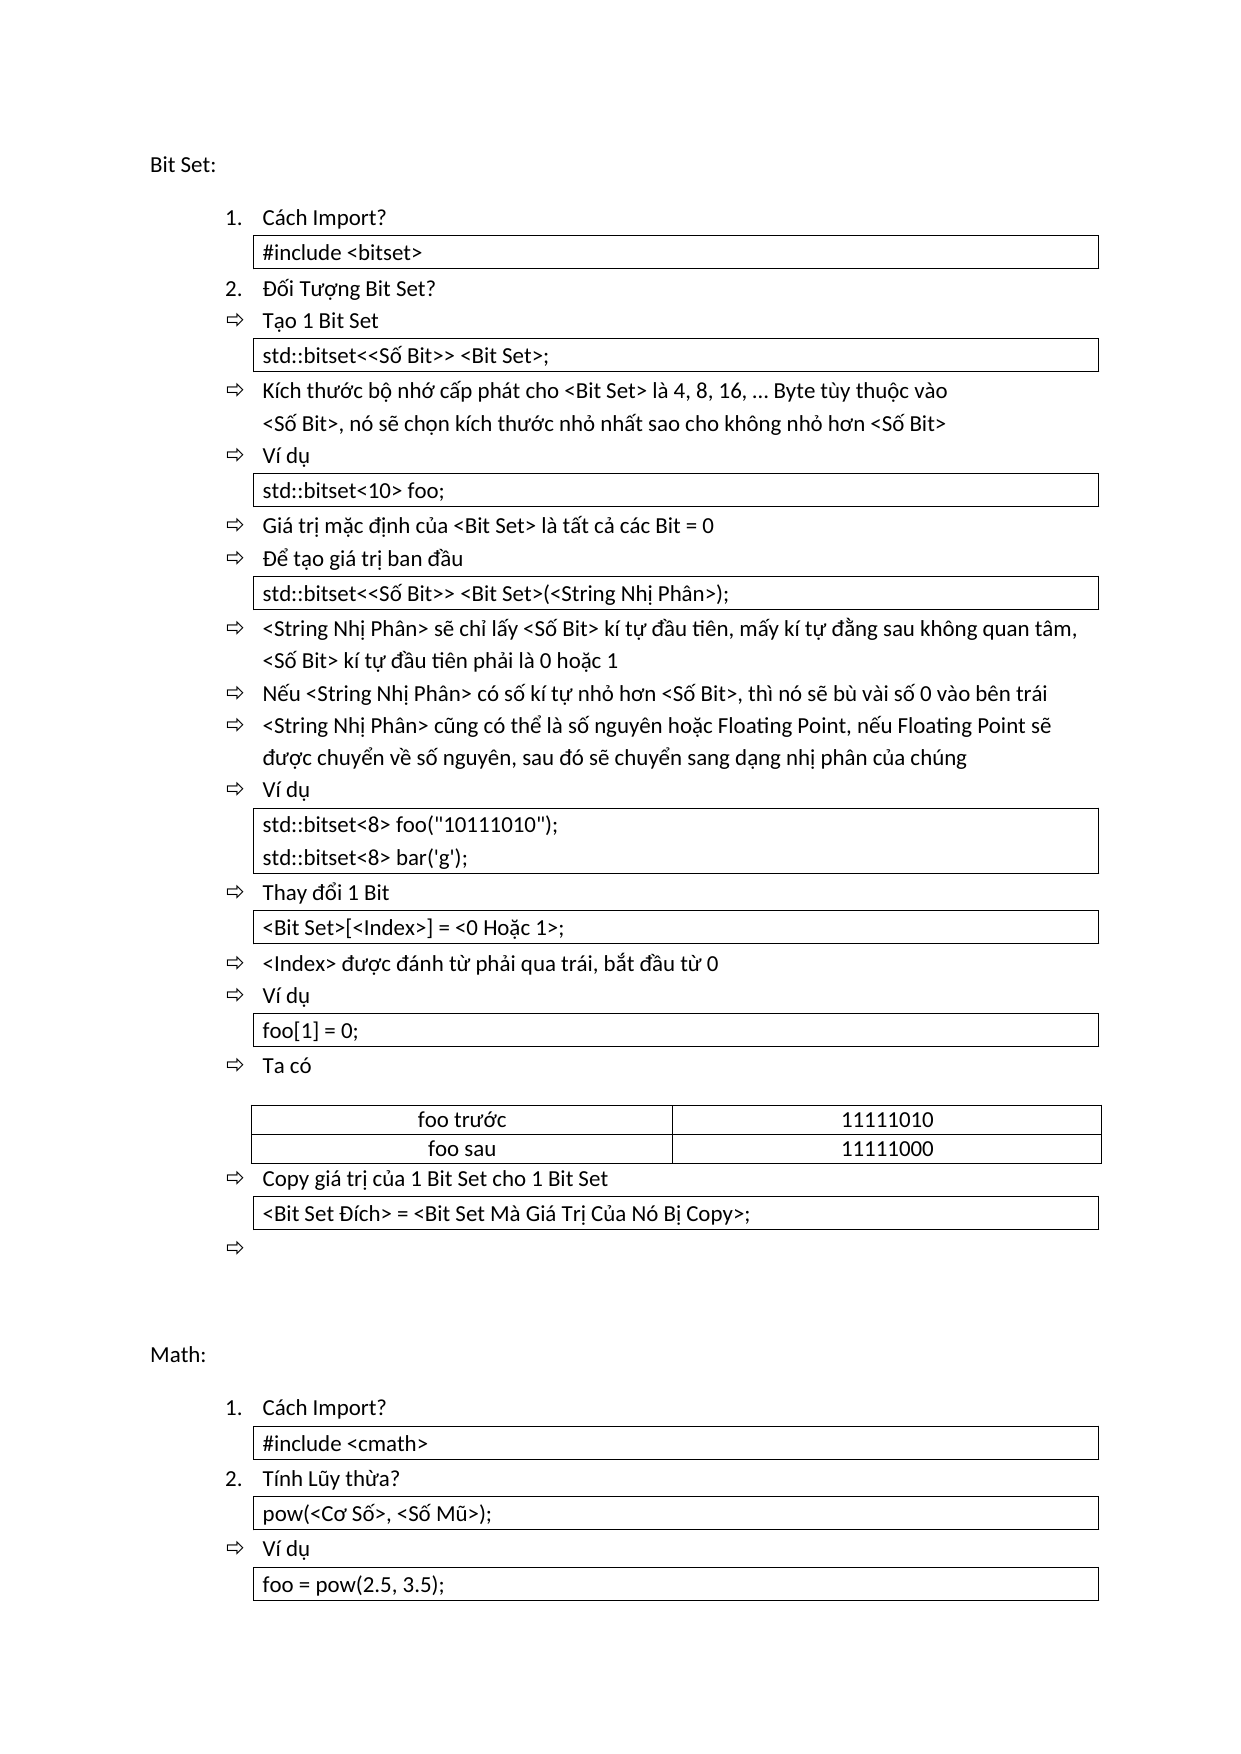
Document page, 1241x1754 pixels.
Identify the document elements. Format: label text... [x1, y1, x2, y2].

table_cell 11111000 [673, 1135, 1101, 1163]
list foo = pow(2.5, 3.5); [254, 1568, 1098, 1600]
list Cách Import? [225, 203, 1090, 231]
list Đối Tượng Bit Set? [225, 274, 1090, 302]
list <String Nhị Phân> sẽ chỉ lấy <Số Bit> kí tự đầu tiên, mấy kí tự đằng sau không quan tâm, <Số Bit> kí tự đầu tiên phải là 0 hoặc 1 [225, 614, 1090, 674]
list <Bit Set>[<Index>] = <0 Hoặc 1>; [254, 911, 1098, 943]
list <Index> được đánh từ phải qua trái, bắt đầu từ 0 [225, 949, 1090, 977]
list Ta có [225, 1051, 1090, 1079]
list Ví dụ [225, 1534, 1090, 1563]
list foo[1] = 0; [254, 1014, 1098, 1046]
list Để tạo giá trị ban đầu [225, 544, 1090, 572]
table_header foo trước [252, 1106, 672, 1133]
list std::bitset<<Số Bit>> <Bit Set>; [254, 339, 1098, 371]
text Math: [150, 1340, 1090, 1368]
list pow(<Cơ Số>, <Số Mũ>); [254, 1497, 1098, 1529]
list std::bitset<10> foo; [254, 474, 1098, 506]
list Copy giá trị của 1 Bit Set cho 1 Bit Set [225, 1164, 1090, 1192]
list #include <bitset> [254, 236, 1098, 268]
list Thay đổi 1 Bit [225, 878, 1090, 906]
list Ví dụ [225, 981, 1090, 1009]
list Nếu <String Nhị Phân> có số kí tự nhỏ hơn <Số Bit>, thì nó sẽ bù vài số 0 vào bên trái [225, 679, 1090, 707]
list Kích thước bộ nhớ cấp phát cho <Bit Set> là 4, 8, 16, … Byte tùy thuộc vào [225, 376, 1090, 404]
list <Bit Set Đích> = <Bit Set Mà Giá Trị Của Nó Bị Copy>; [254, 1197, 1098, 1229]
list std::bitset<8> foo("10111010"); [254, 809, 1098, 838]
list #include <cmath> [254, 1427, 1098, 1459]
list <Số Bit>, nó sẽ chọn kích thước nhỏ nhất sao cho không nhỏ hơn <Số Bit> [262, 409, 1090, 437]
list <String Nhị Phân> cũng có thể là số nguyên hoặc Floating Point, nếu Floating Point sẽ được chuyển về số nguyên, sau đó sẽ chuyển sang dạng nhị phân của chúng [225, 711, 1090, 771]
list Ví dụ [225, 441, 1090, 469]
list Ví dụ [225, 775, 1090, 803]
table_cell foo sau [252, 1135, 672, 1163]
list std::bitset<8> bar('g'); [254, 839, 1098, 873]
list Tính Lũy thừa? [225, 1464, 1090, 1492]
text Bit Set: [150, 150, 1090, 178]
list Giá trị mặc định của <Bit Set> là tất cả các Bit = 0 [225, 511, 1090, 539]
table_header 11111010 [673, 1106, 1101, 1133]
list Tạo 1 Bit Set [225, 306, 1090, 334]
list std::bitset<<Số Bit>> <Bit Set>(<String Nhị Phân>); [254, 577, 1098, 609]
list Cách Import? [225, 1393, 1090, 1421]
